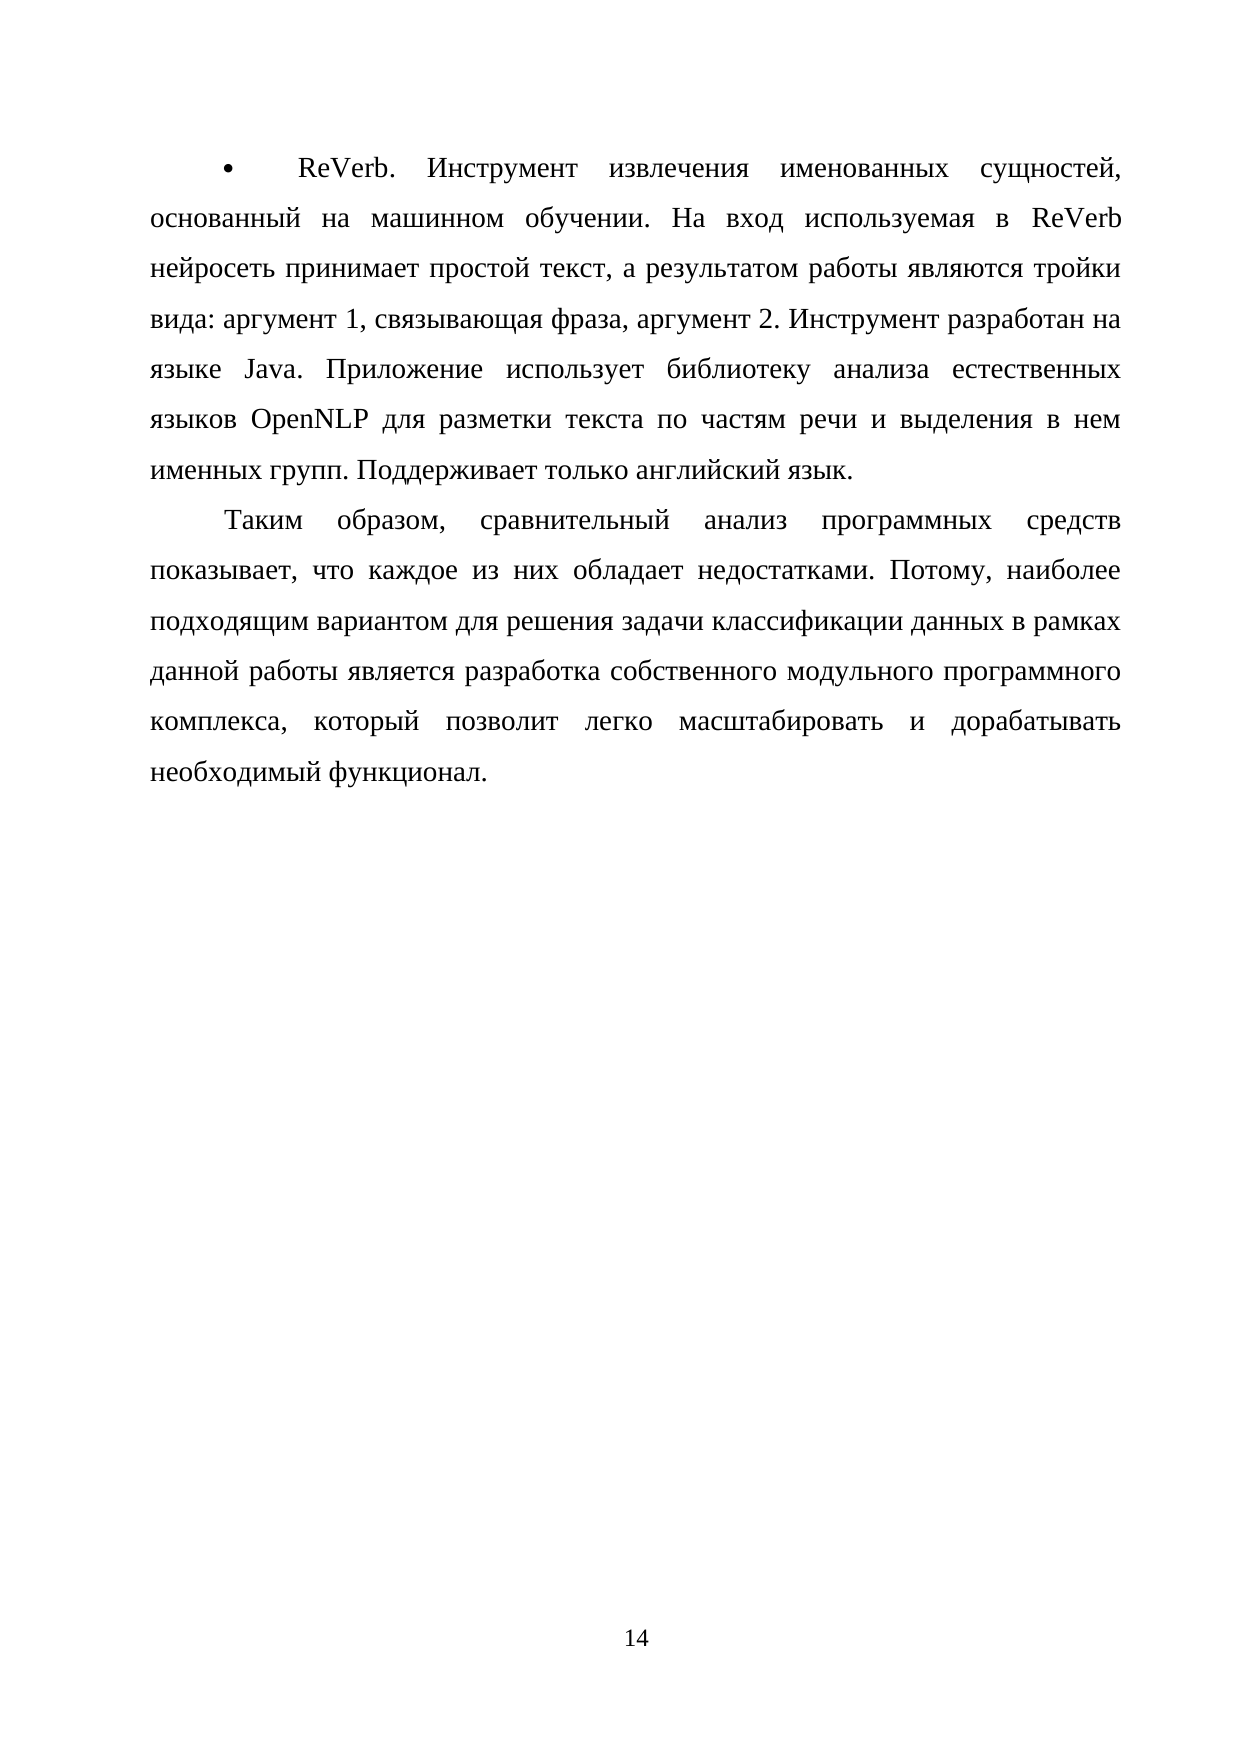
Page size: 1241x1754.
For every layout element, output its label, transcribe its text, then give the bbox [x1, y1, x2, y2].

text Таким образом, сравнительный анализ программных средств показывает, что каждое из них обладает недостатками. Потому, наиболее подходящим вариантом для решения задачи классификации данных в рамках данной работы является разработка собственного модульного программного комплекса, который позволит легко масштабировать и дорабатывать необходимый функционал. [150, 502, 1122, 787]
list ReVerb. Инструмент извлечения именованных сущностей, основанный на машинном обучении. На вход используемая в ReVerb нейросеть принимает простой текст, а результатом работы являются тройки вида: аргумент 1, связывающая фраза, аргумент 2. Инструмент разработан на языке Java. Приложение использует библиотеку анализа естественных языков OpenNLP для разметки текста по частям речи и выделения в нем именных групп. Поддерживает только английский язык. [150, 150, 1122, 485]
